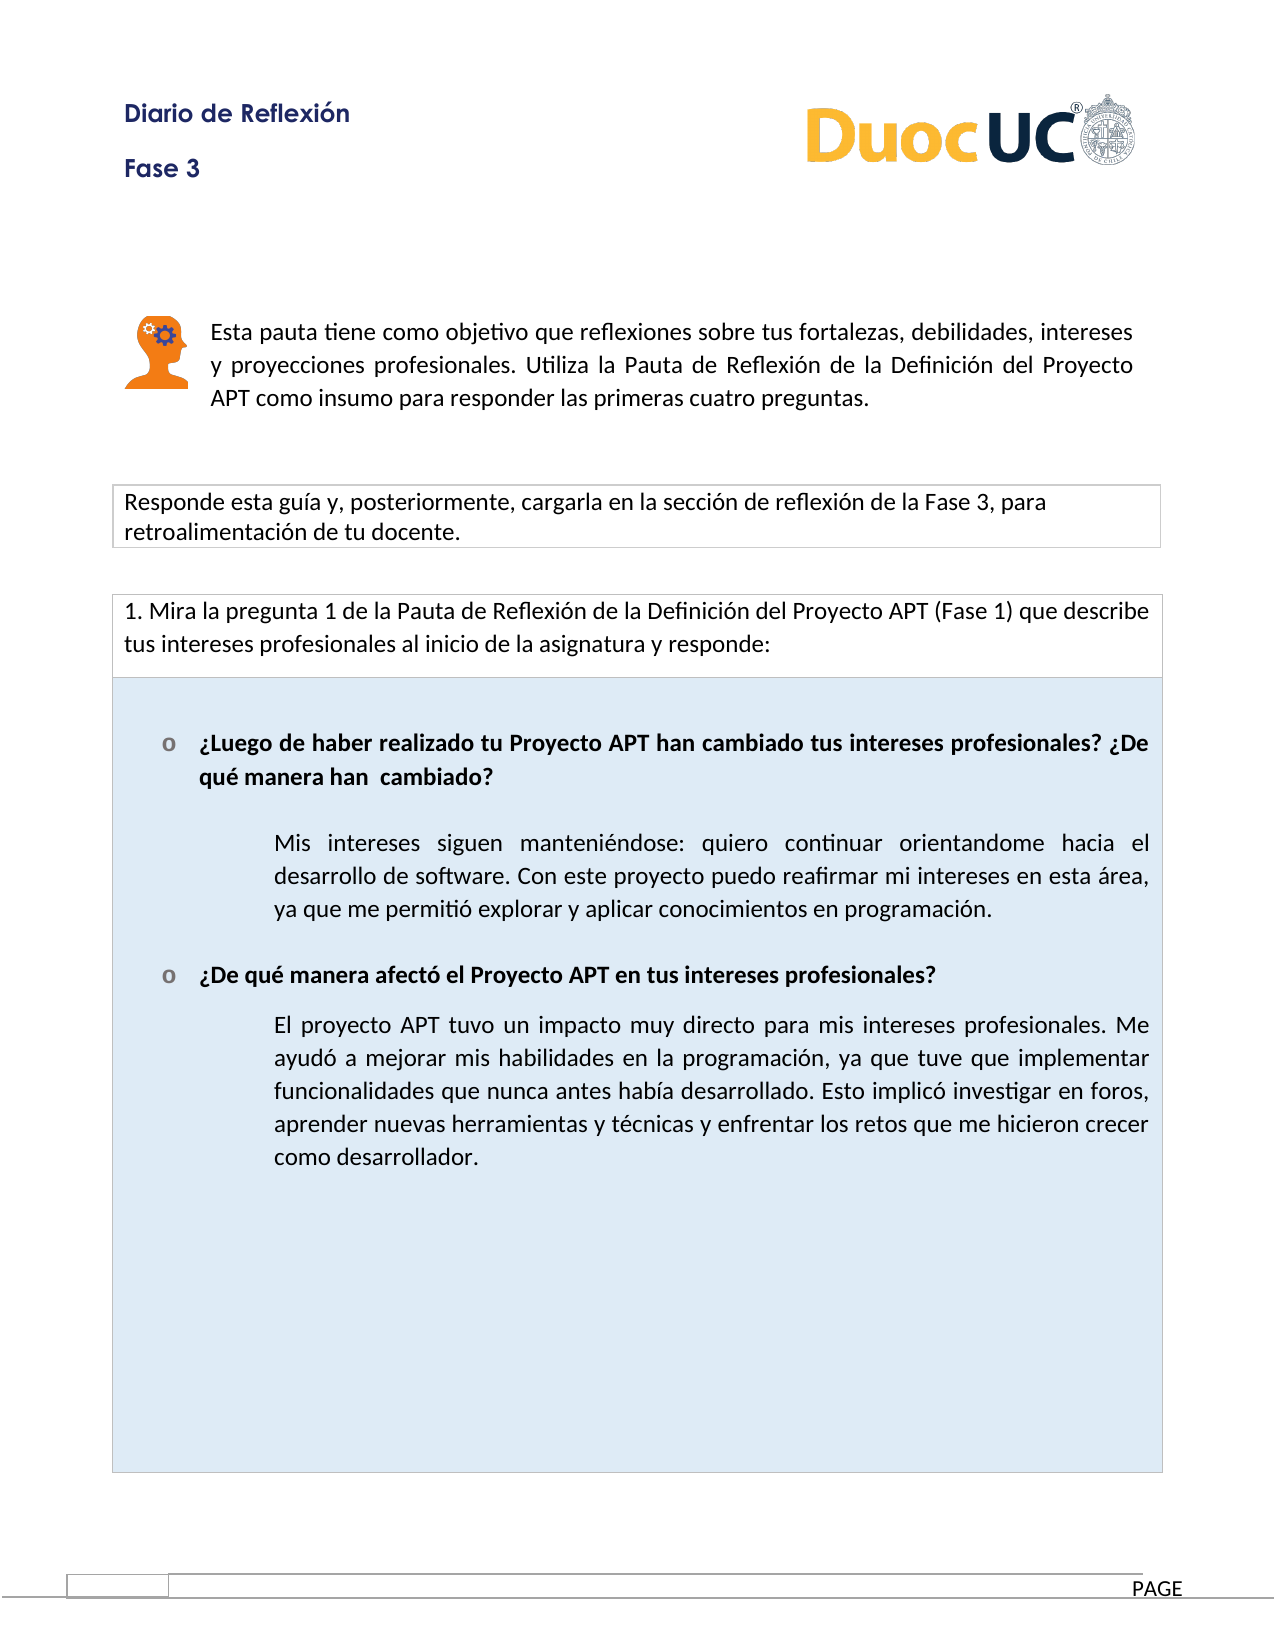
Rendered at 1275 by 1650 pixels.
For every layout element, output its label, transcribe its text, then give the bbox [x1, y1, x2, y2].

table_header Responde esta guía y, posteriormente, cargarla en la sección de reflexión de la Fase 3, para retroalimentación de tu docente. [114, 486, 1160, 547]
table_header Esta pauta tiene como objetivo que reflexiones sobre tus fortalezas, debilidades, intereses y proyecciones profesionales. Utiliza la Pauta de Reflexión de la Definición del Proyecto APT como insumo para responder las primeras cuatro preguntas. [199, 316, 1146, 454]
picture [807, 94, 1135, 165]
table_cell ¿Luego de haber realizado tu Proyecto APT han cambiado tus intereses profesionales? ¿De qué manera han cambiado? Mis intereses siguen manteniéndose: quiero continuar orientandome hacia el desarrollo de software. Con este proyecto puedo reafirmar mi intereses en esta área, ya que me permitió explorar y aplicar conocimientos en programación. ¿De qué manera afectó el Proyecto APT en tus intereses profesionales? El proyecto APT tuvo un impacto muy directo para mis intereses profesionales. Me ayudó a mejorar mis habilidades en la programación, ya que tuve que implementar funcionalidades que nunca antes había desarrollado. Esto implicó investigar en foros, aprender nuevas herramientas y técnicas y enfrentar los retos que me hicieron crecer como desarrollador. [113, 678, 1162, 1472]
picture [123, 316, 188, 389]
table_header [112, 316, 199, 454]
table_header 1. Mira la pregunta 1 de la Pauta de Reflexión de la Definición del Proyecto APT (Fase 1) que describe tus intereses profesionales al inicio de la asignatura y responde: [113, 595, 1162, 677]
